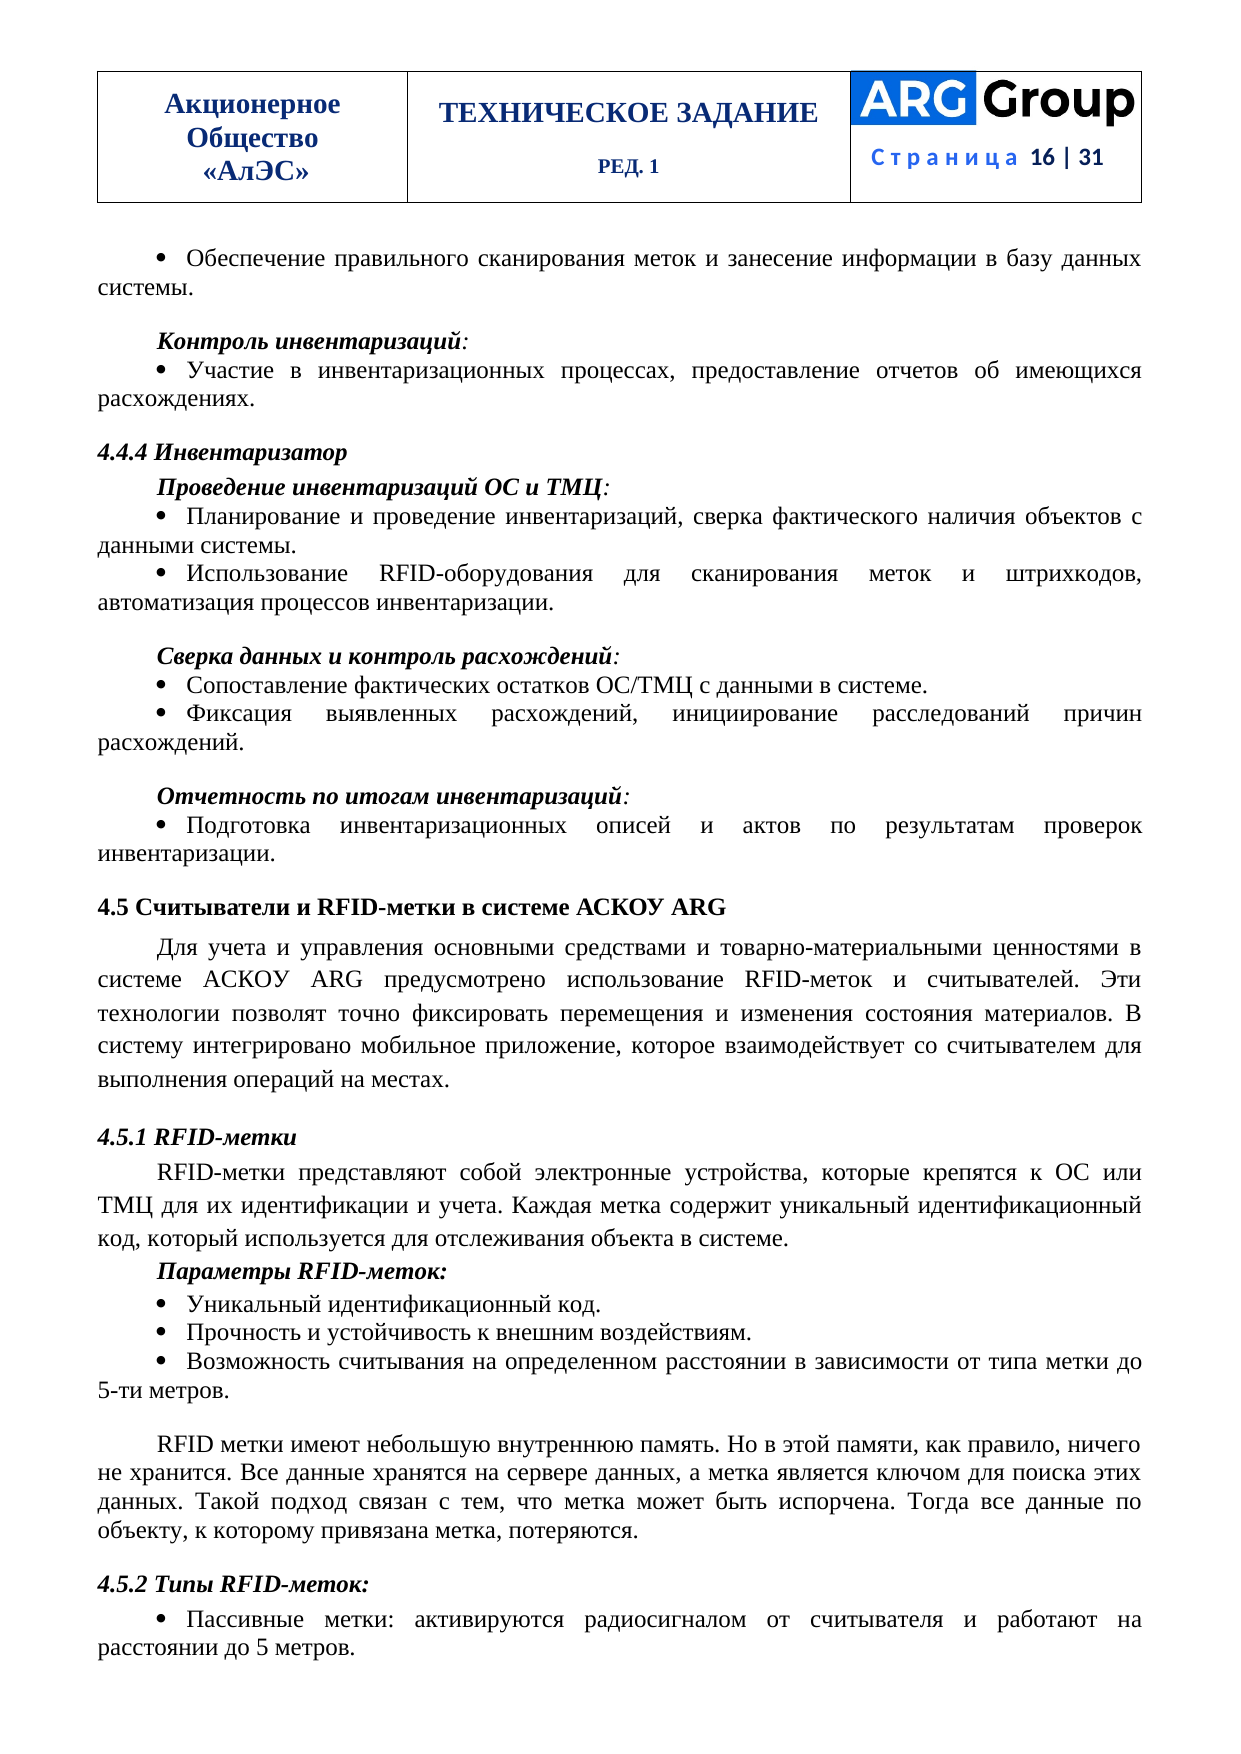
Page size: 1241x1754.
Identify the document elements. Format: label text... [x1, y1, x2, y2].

list Планирование и проведение инвентаризаций, сверка фактического наличия объектов с данными системы. [97, 501, 1143, 558]
picture [851, 66, 1136, 71]
list Обеспечение правильного сканирования меток и занесение информации в базу данных системы. [97, 243, 1143, 301]
text Отчетность по итогам инвентаризаций: [157, 781, 1143, 810]
text Параметры RFID-меток: [97, 1256, 1143, 1284]
list Фиксация выявленных расхождений, инициирование расследований причин расхождений. [97, 698, 1143, 756]
text Сверка данных и контроль расхождений: [157, 641, 1143, 670]
subtitle 4.4.4 Инвентаризатор [97, 437, 1143, 466]
list Подготовка инвентаризационных описей и актов по результатам проверок инвентаризации. [97, 810, 1143, 867]
list Уникальный идентификационный код. [97, 1289, 1143, 1317]
list Возможность считывания на определенном расстоянии в зависимости от типа метки до 5-ти метров. [97, 1346, 1143, 1404]
subtitle 4.5.2 Типы RFID-меток: [97, 1569, 1143, 1597]
list Сопоставление фактических остатков ОС/ТМЦ с данными в системе. [97, 670, 1143, 698]
text Контроль инвентаризаций: [157, 326, 1143, 355]
subtitle 4.5 Считыватели и RFID-метки в системе АСКОУ ARG [97, 892, 1143, 921]
text RFID-метки представляют собой электронные устройства, которые крепятся к ОС или ТМЦ для их идентификации и учета. Каждая метка содержит уникальный идентификационный код, который используется для отслеживания объекта в системе. [97, 1157, 1143, 1251]
list Прочность и устойчивость к внешним воздействиям. [97, 1317, 1143, 1346]
list Участие в инвентаризационных процессах, предоставление отчетов об имеющихся расхождениях. [97, 355, 1143, 412]
text Проведение инвентаризаций ОС и ТМЦ: [157, 472, 1143, 501]
text Для учета и управления основными средствами и товарно-материальными ценностями в системе АСКОУ ARG предусмотрено использование RFID-меток и считывателей. Эти технологии позволят точно фиксировать перемещения и изменения состояния материалов. В систему интегрировано мобильное приложение, которое взаимодействует со считывателем для выполнения операций на местах. [97, 932, 1143, 1092]
subtitle 4.5.1 RFID-метки [97, 1122, 1143, 1150]
list Пассивные метки: активируются радиосигналом от считывателя и работают на расстоянии до 5 метров. [97, 1604, 1143, 1661]
text RFID метки имеют небольшую внутреннюю память. Но в этой памяти, как правило, ничего не хранится. Все данные хранятся на сервере данных, а метка является ключом для поиска этих данных. Такой подход связан с тем, что метка может быть испорчена. Тогда все данные по объекту, к которому привязана метка, потеряются. [97, 1429, 1143, 1544]
list Использование RFID-оборудования для сканирования меток и штрихкодов, автоматизация процессов инвентаризации. [97, 558, 1143, 616]
picture [851, 72, 1136, 129]
